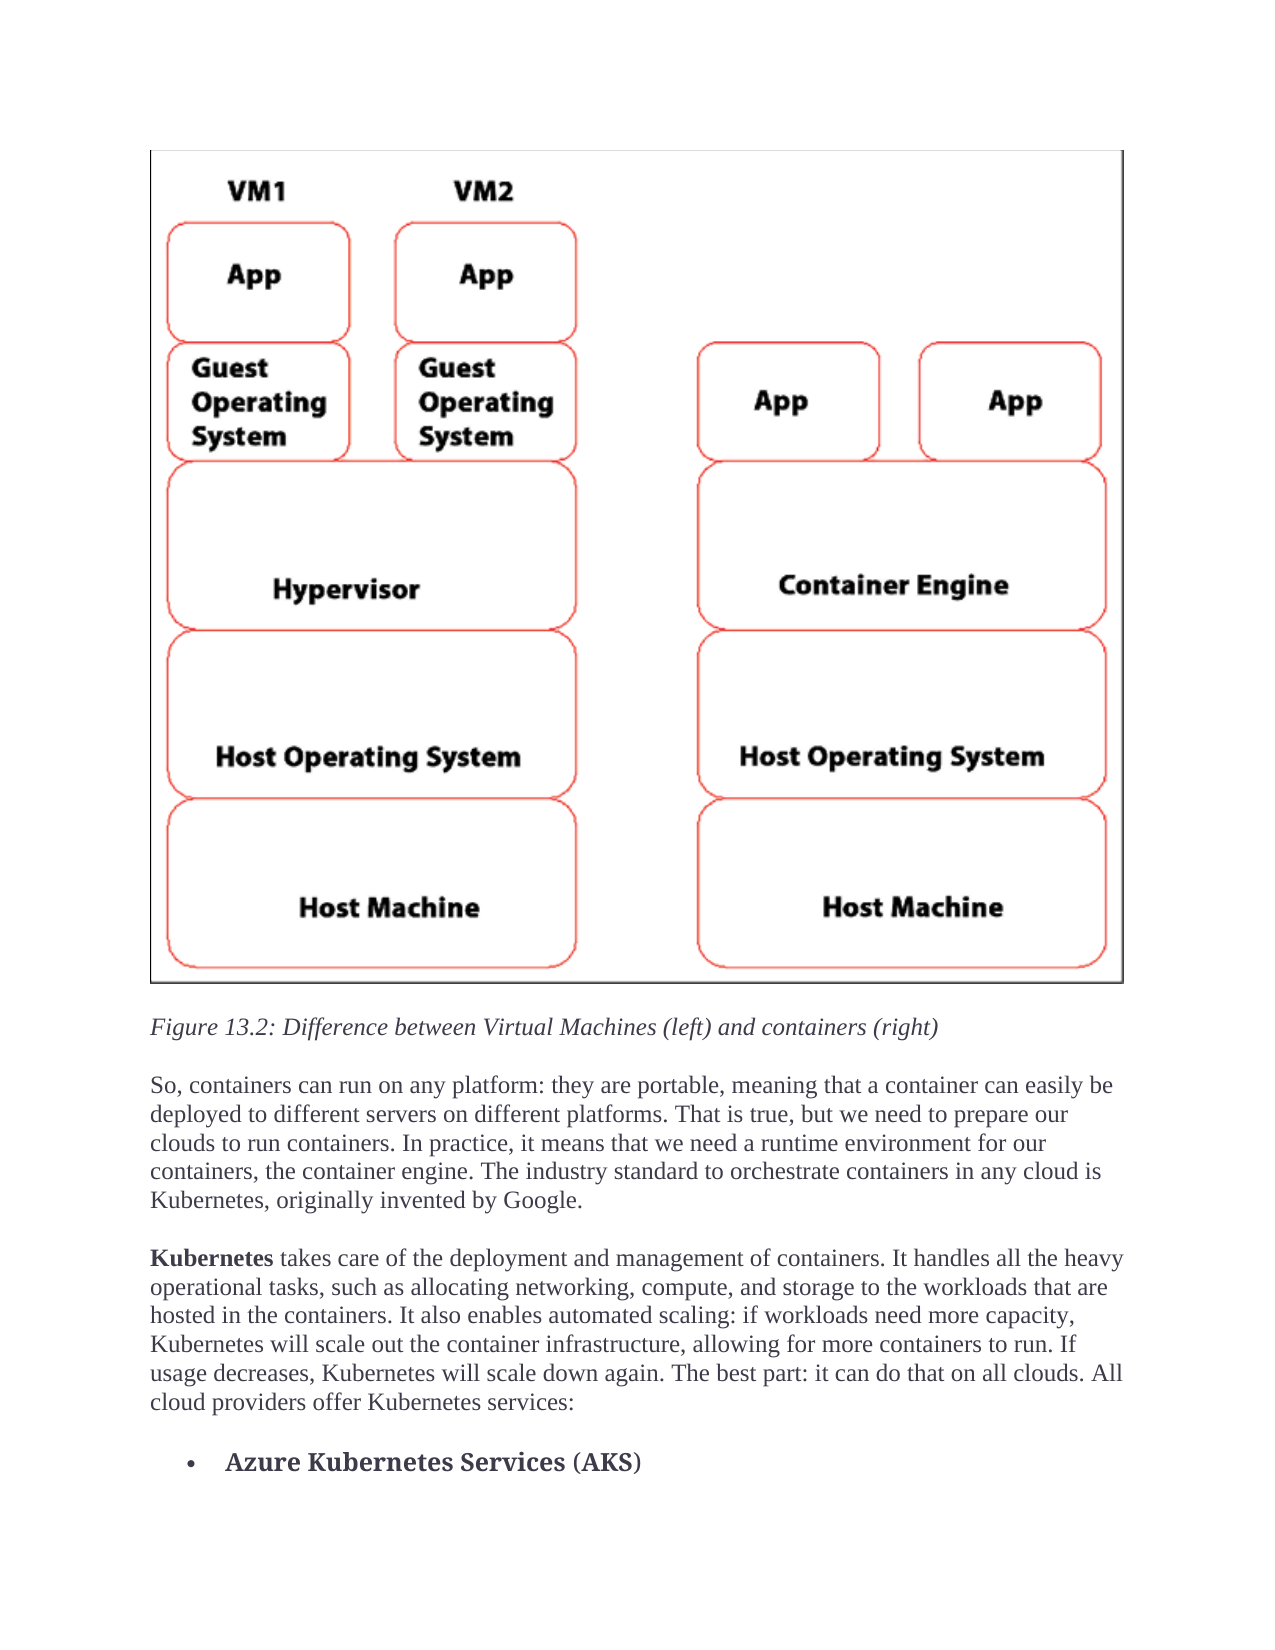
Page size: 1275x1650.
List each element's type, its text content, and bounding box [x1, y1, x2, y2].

picture [150, 150, 1124, 984]
text Figure 13.2: Difference between Virtual Machines (left) and containers (right) [150, 1012, 1125, 1041]
list Azure Kubernetes Services (AKS) [187, 1445, 1125, 1479]
text Kubernetes takes care of the deployment and management of containers. It handles all the heavy operational tasks, such as allocating networking, compute, and storage to the workloads that are hosted in the containers. It also enables automated scaling: if workloads need more capacity, Kubernetes will scale out the container infrastructure, allowing for more containers to run. If usage decreases, Kubernetes will scale down again. The best part: it can do that on all clouds. All cloud providers offer Kubernetes services: [150, 1243, 1125, 1416]
text So, containers can run on any platform: they are portable, meaning that a container can easily be deployed to different servers on different platforms. That is true, but we need to prepare our clouds to run containers. In practice, it means that we need a runtime environment for our containers, the container engine. The industry standard to orchestrate containers in any cloud is Kubernetes, originally invented by Google. [150, 1070, 1125, 1214]
